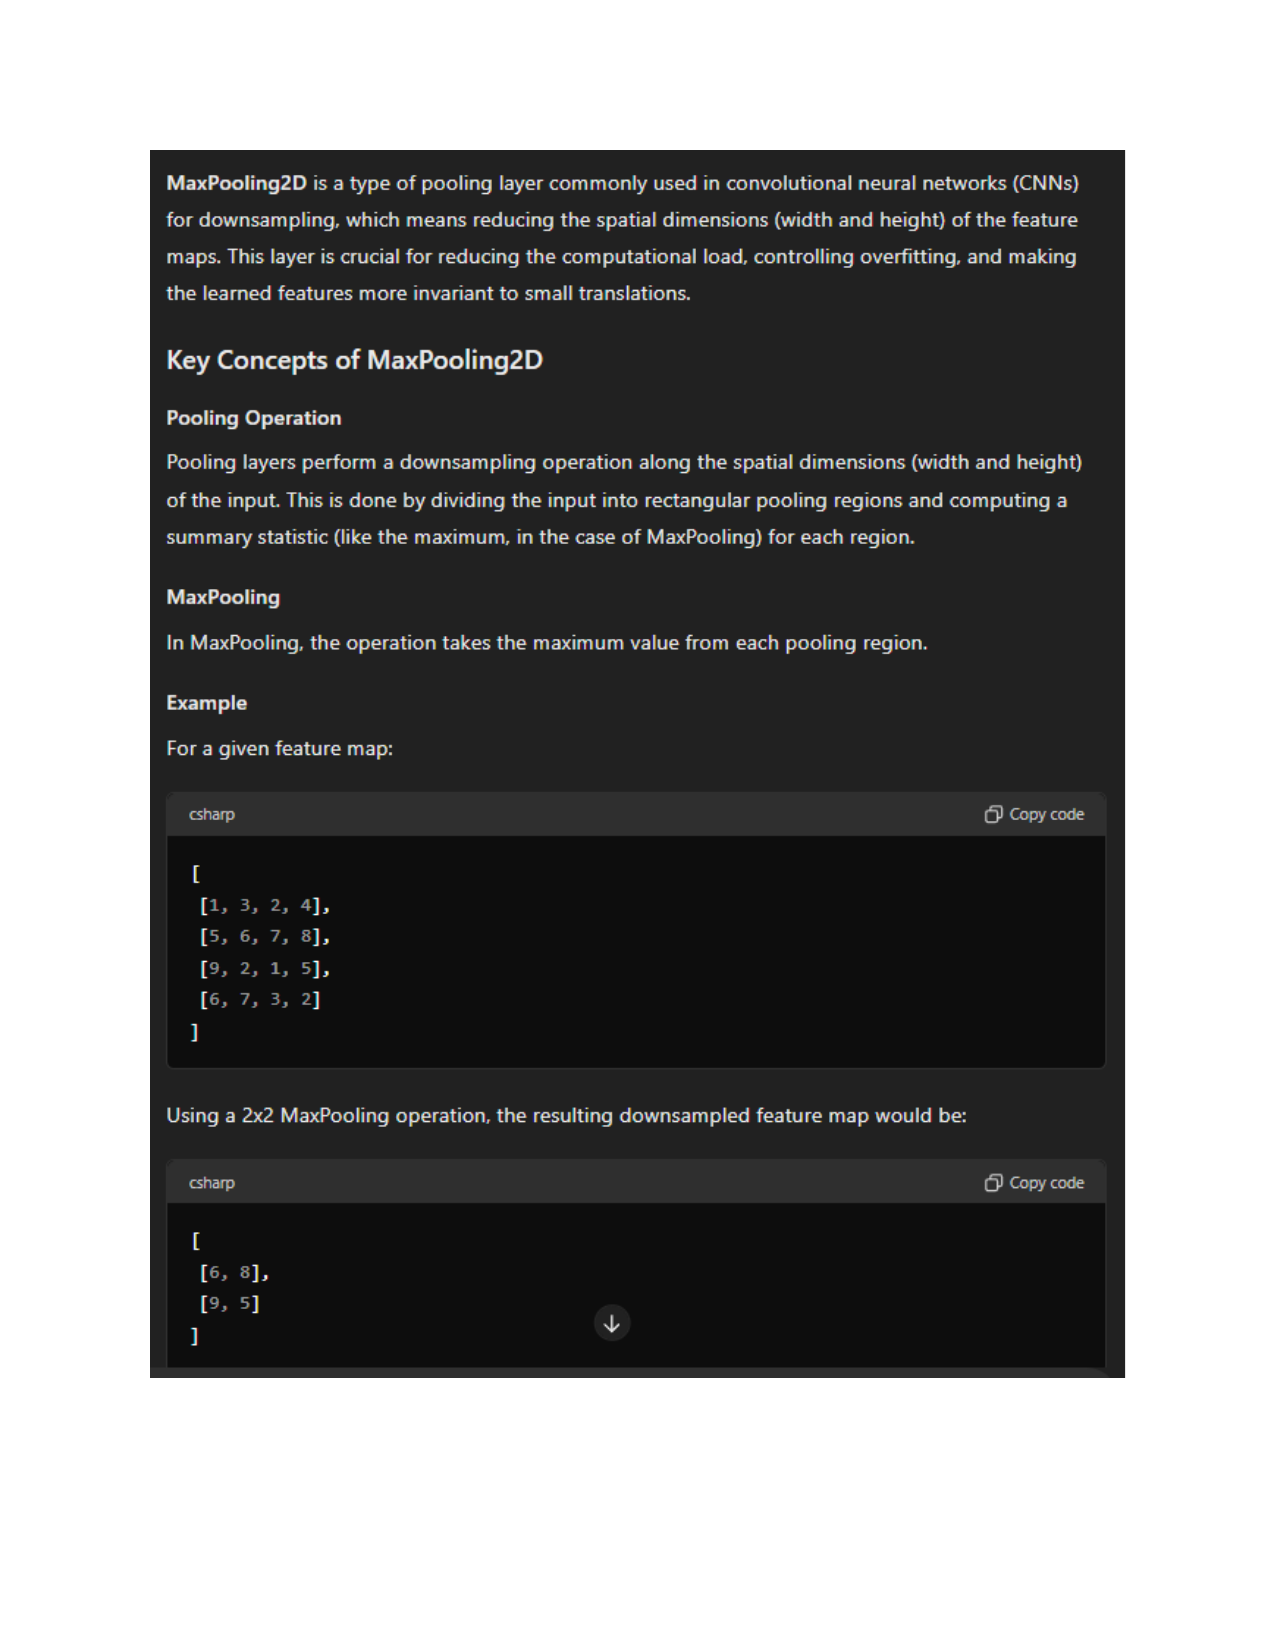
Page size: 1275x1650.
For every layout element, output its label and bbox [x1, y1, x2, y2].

picture [150, 150, 1125, 1378]
